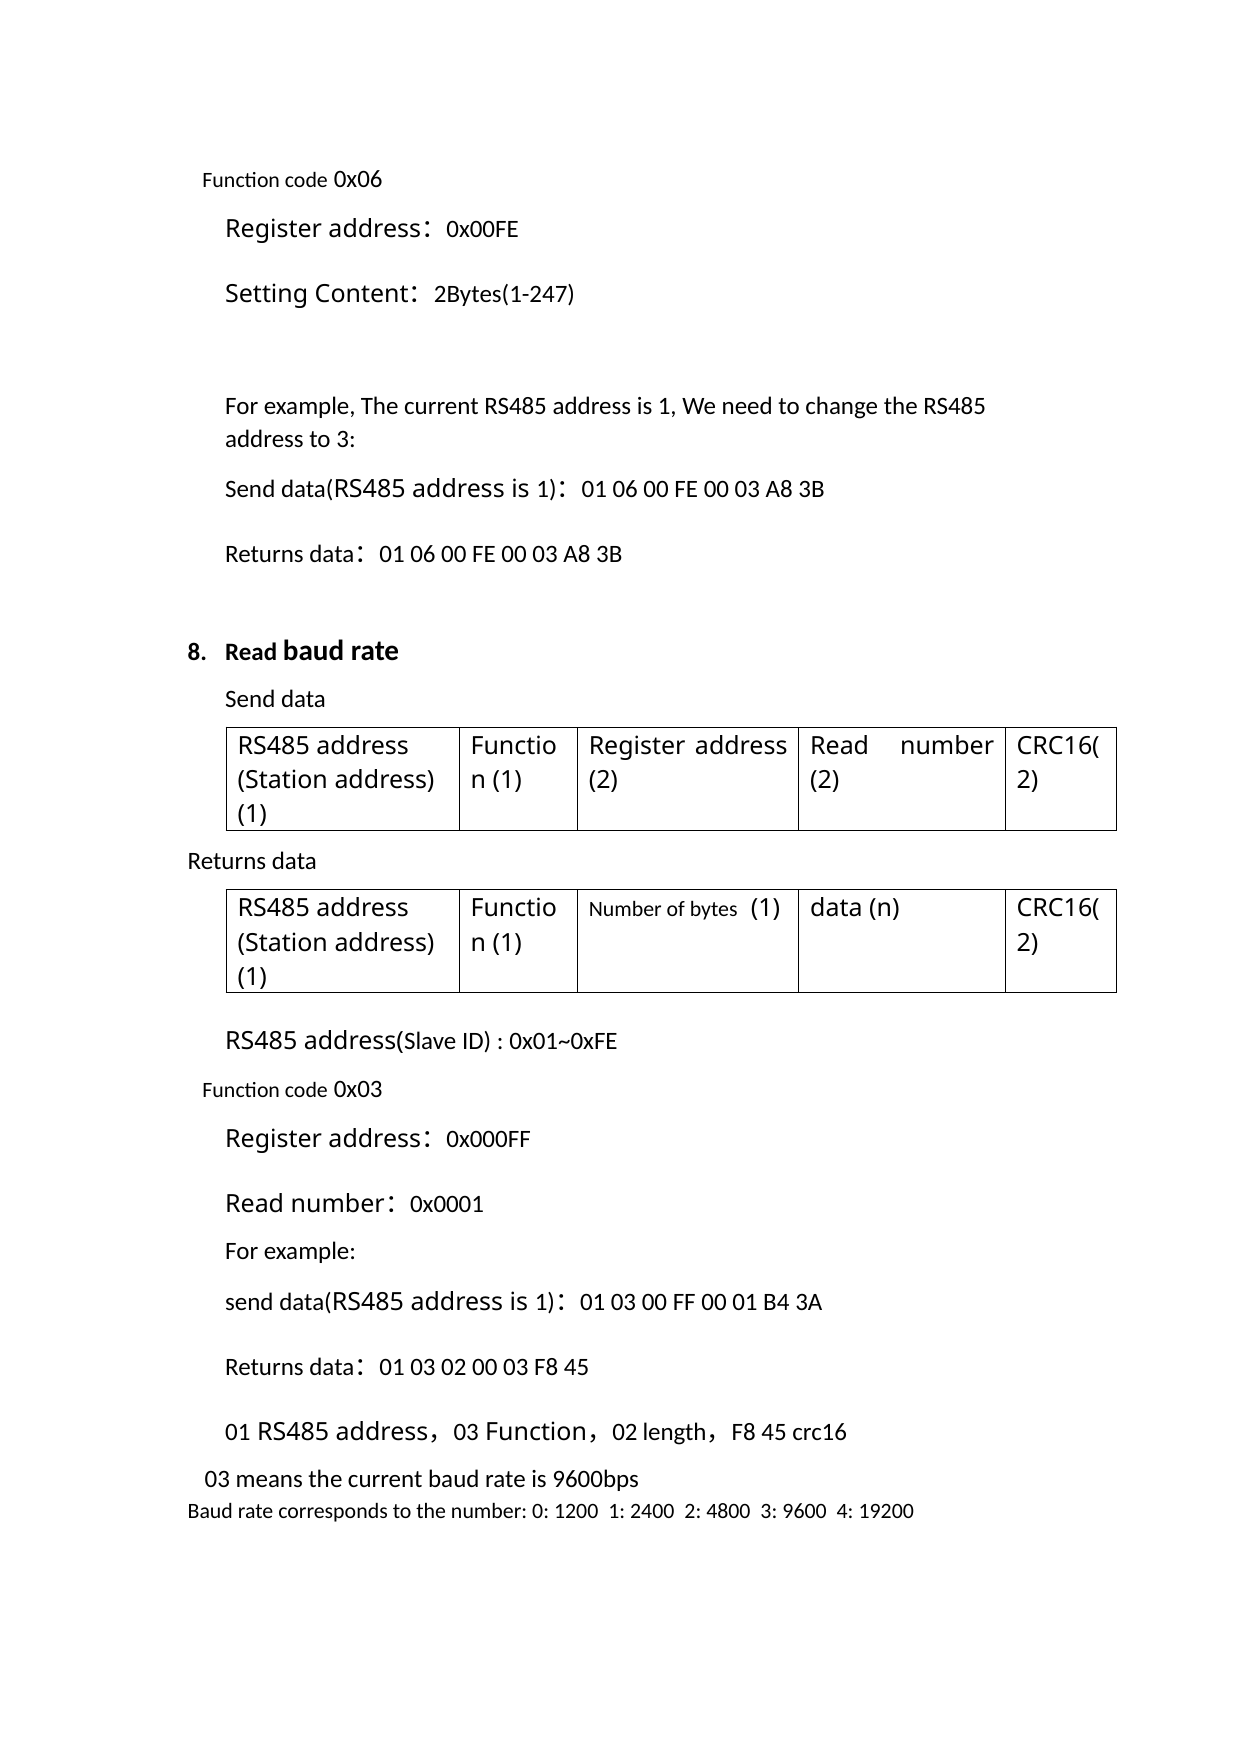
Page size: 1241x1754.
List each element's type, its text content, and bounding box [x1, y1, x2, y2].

text Register address：0x00FE [225, 194, 1053, 259]
text Returns data：01 03 02 00 03 F8 45 [225, 1332, 1053, 1397]
text Send data(RS485 address is 1)：01 06 00 FE 00 03 A8 3B [225, 454, 1053, 519]
table_header CRC16(2) [1006, 728, 1116, 830]
text Baud rate corresponds to the number: 0: 1200 1: 2400 2: 4800 3: 9600 4: 19200 [187, 1494, 1053, 1527]
table_header Number of bytes (1) [578, 890, 798, 992]
text 01 RS485 address，03 Function，02 length，F8 45 crc16 [225, 1397, 1053, 1462]
text Returns data：01 06 00 FE 00 03 A8 3B [225, 519, 1053, 584]
text Returns data [187, 747, 1053, 877]
table_header Function (1) [460, 728, 577, 830]
table_header RS485 address (Station address) (1) [227, 728, 459, 830]
table_header Register address (2) [578, 728, 798, 830]
table_header RS485 address (Station address) (1) [227, 890, 459, 992]
text Register address：0x000FF [225, 1104, 1053, 1169]
text Function code 0x06 [187, 162, 1053, 194]
text Read number：0x0001 [225, 1169, 1053, 1234]
text RS485 address(Slave ID) : 0x01~0xFE [187, 877, 1053, 1072]
text Send data [225, 682, 1053, 714]
table_header data (n) [799, 890, 1005, 992]
text Function code 0x03 [187, 1072, 1053, 1104]
text send data(RS485 address is 1)：01 03 00 FF 00 01 B4 3A [225, 1267, 1053, 1332]
table_header Function (1) [460, 890, 577, 992]
text For example, The current RS485 address is 1, We need to change the RS485 address to 3: [225, 389, 1053, 454]
table_header Read number (2) [799, 728, 1005, 830]
table_header CRC16(2) [1006, 890, 1116, 992]
text For example: [225, 1234, 1053, 1267]
text Setting Content：2Bytes(1-247) [225, 259, 1053, 324]
list Read baud rate [187, 617, 1053, 682]
text 03 means the current baud rate is 9600bps [187, 1462, 1053, 1494]
